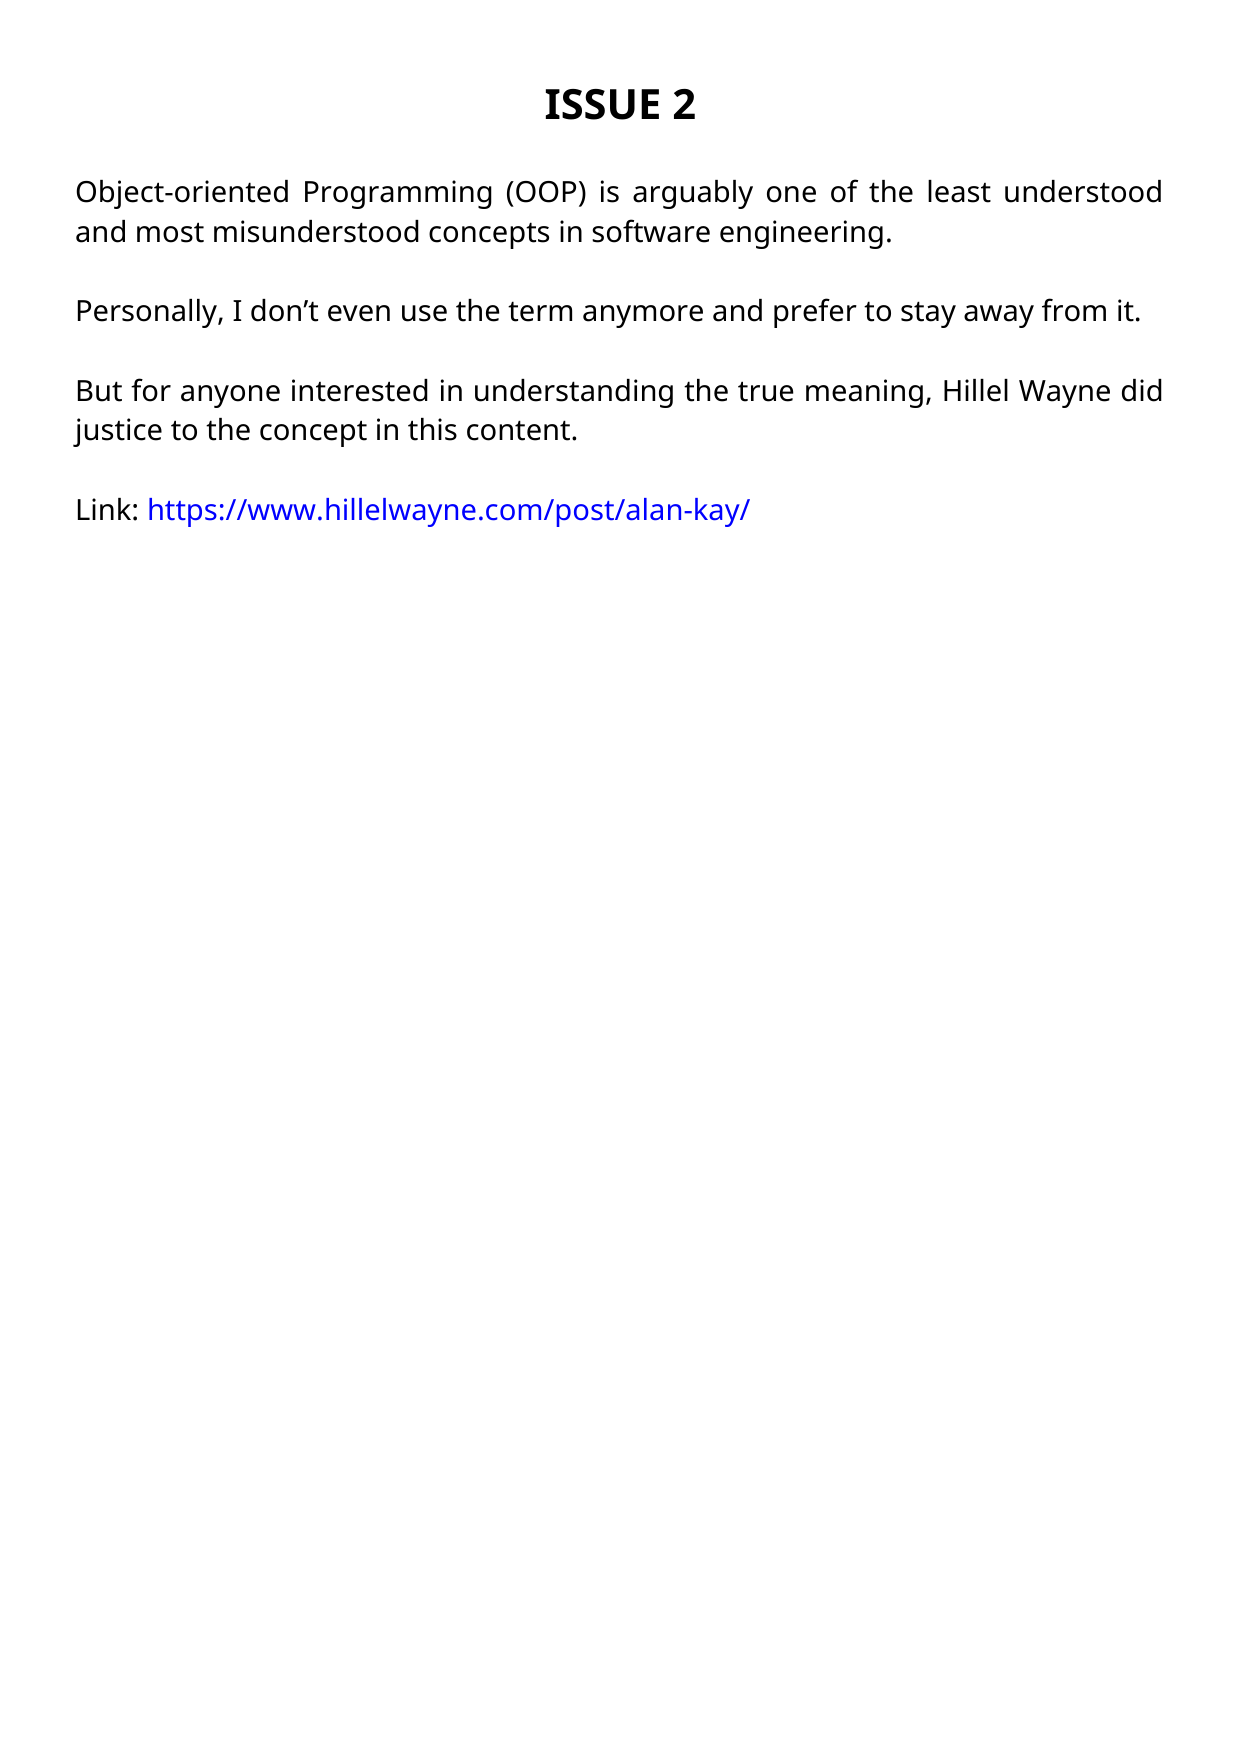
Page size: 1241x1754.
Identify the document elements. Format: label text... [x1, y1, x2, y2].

text Link: https://www.hillelwayne.com/post/alan-kay/ [75, 489, 1165, 529]
text Object-oriented Programming (OOP) is arguably one of the least understood and most misunderstood concepts in software engineering. [75, 171, 1165, 251]
text Personally, I don’t even use the term anymore and prefer to stay away from it. [75, 291, 1165, 330]
text ISSUE 2 [75, 75, 1165, 132]
text But for anyone interested in understanding the true meaning, Hillel Wayne did justice to the concept in this content. [75, 370, 1165, 449]
